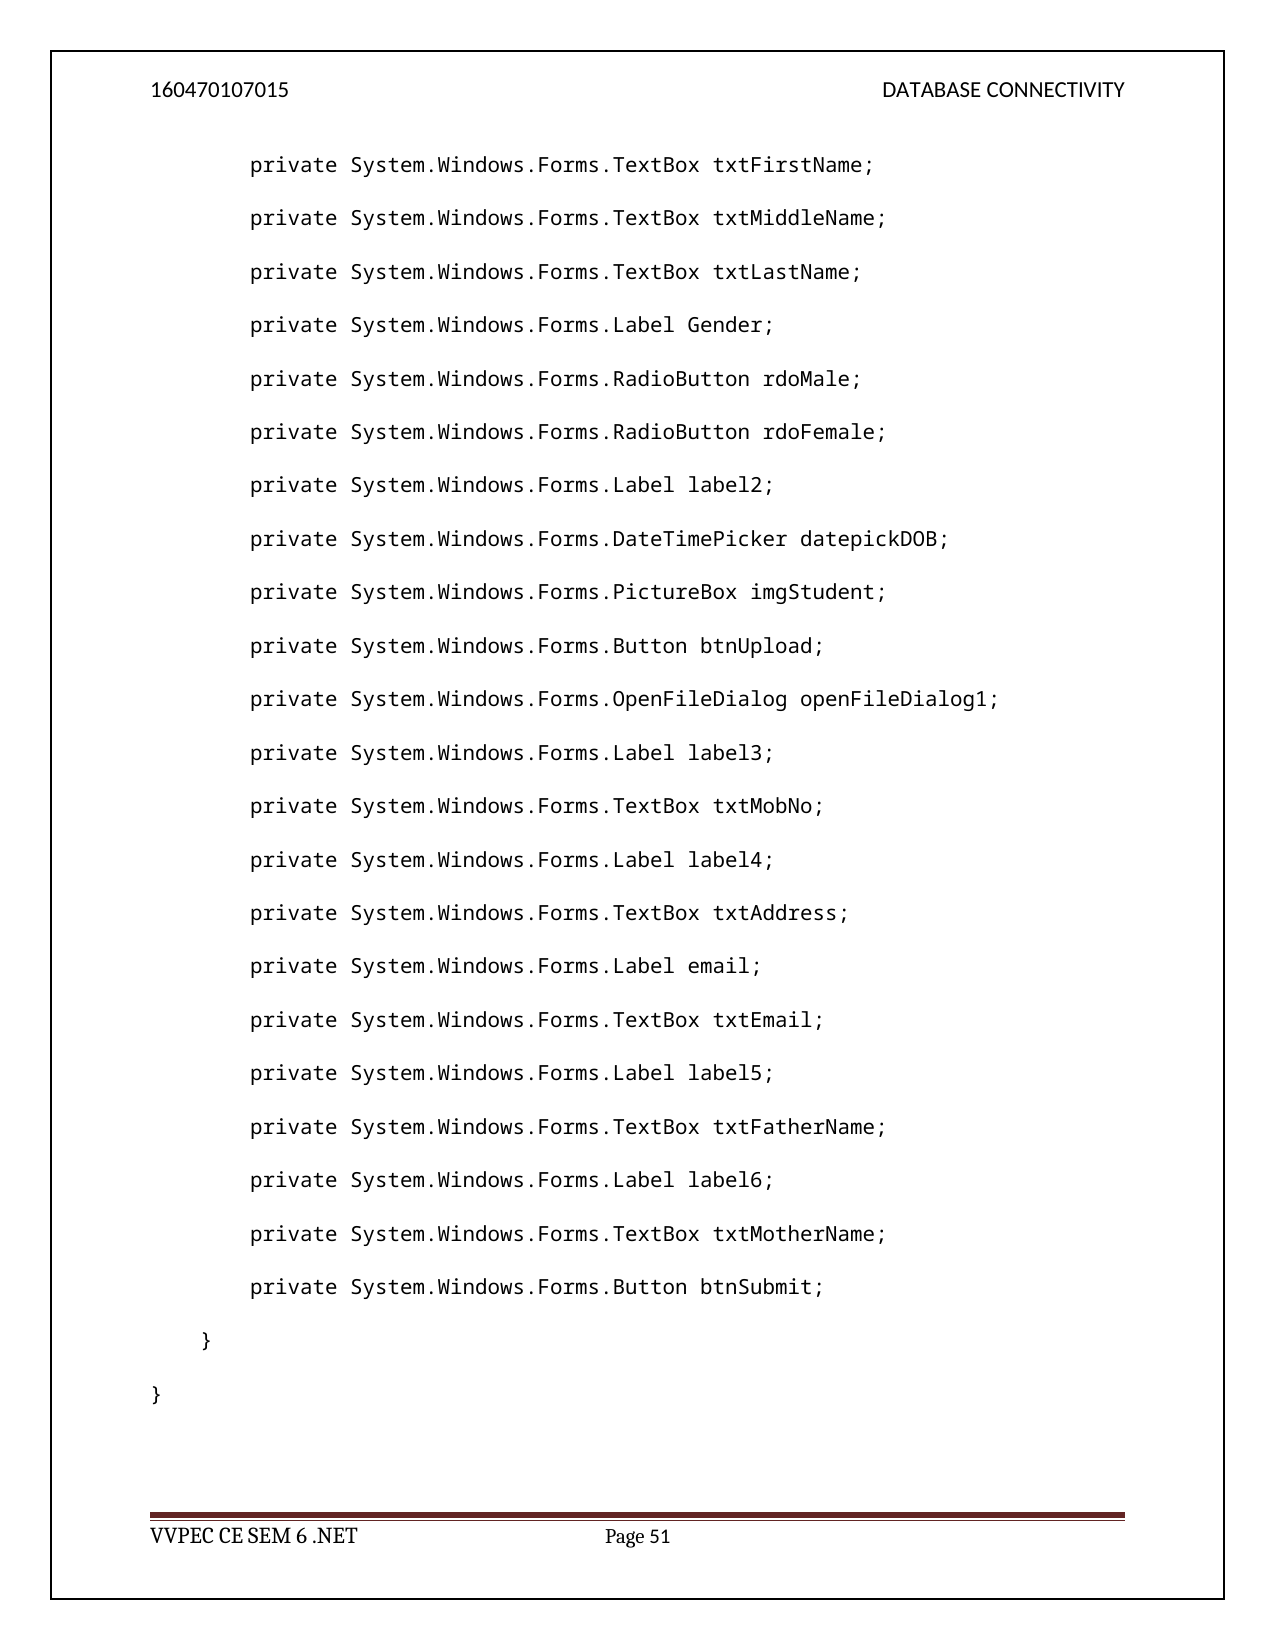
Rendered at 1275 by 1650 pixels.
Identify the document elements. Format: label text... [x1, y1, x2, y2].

text private System.Windows.Forms.Label Gender; [150, 310, 1125, 339]
text private System.Windows.Forms.Label email; [150, 952, 1125, 980]
text private System.Windows.Forms.Button btnUpload; [150, 631, 1125, 659]
text private System.Windows.Forms.TextBox txtAddress; [150, 898, 1125, 927]
text private System.Windows.Forms.TextBox txtFirstName; [150, 150, 1125, 178]
text private System.Windows.Forms.Label label3; [150, 738, 1125, 766]
text private System.Windows.Forms.TextBox txtFatherName; [150, 1112, 1125, 1140]
text } [150, 1379, 1125, 1407]
text private System.Windows.Forms.RadioButton rdoFemale; [150, 417, 1125, 446]
text private System.Windows.Forms.Label label5; [150, 1058, 1125, 1087]
text private System.Windows.Forms.TextBox txtMotherName; [150, 1219, 1125, 1247]
text private System.Windows.Forms.RadioButton rdoMale; [150, 364, 1125, 392]
text private System.Windows.Forms.TextBox txtEmail; [150, 1005, 1125, 1033]
text private System.Windows.Forms.PictureBox imgStudent; [150, 577, 1125, 606]
text private System.Windows.Forms.Button btnSubmit; [150, 1272, 1125, 1301]
text private System.Windows.Forms.Label label6; [150, 1165, 1125, 1194]
text private System.Windows.Forms.TextBox txtMiddleName; [150, 203, 1125, 232]
text private System.Windows.Forms.TextBox txtLastName; [150, 257, 1125, 285]
text private System.Windows.Forms.Label label2; [150, 471, 1125, 499]
text private System.Windows.Forms.DateTimePicker datepickDOB; [150, 524, 1125, 552]
text private System.Windows.Forms.TextBox txtMobNo; [150, 791, 1125, 820]
text private System.Windows.Forms.OpenFileDialog openFileDialog1; [150, 684, 1125, 713]
text private System.Windows.Forms.Label label4; [150, 845, 1125, 873]
text } [150, 1326, 1125, 1354]
